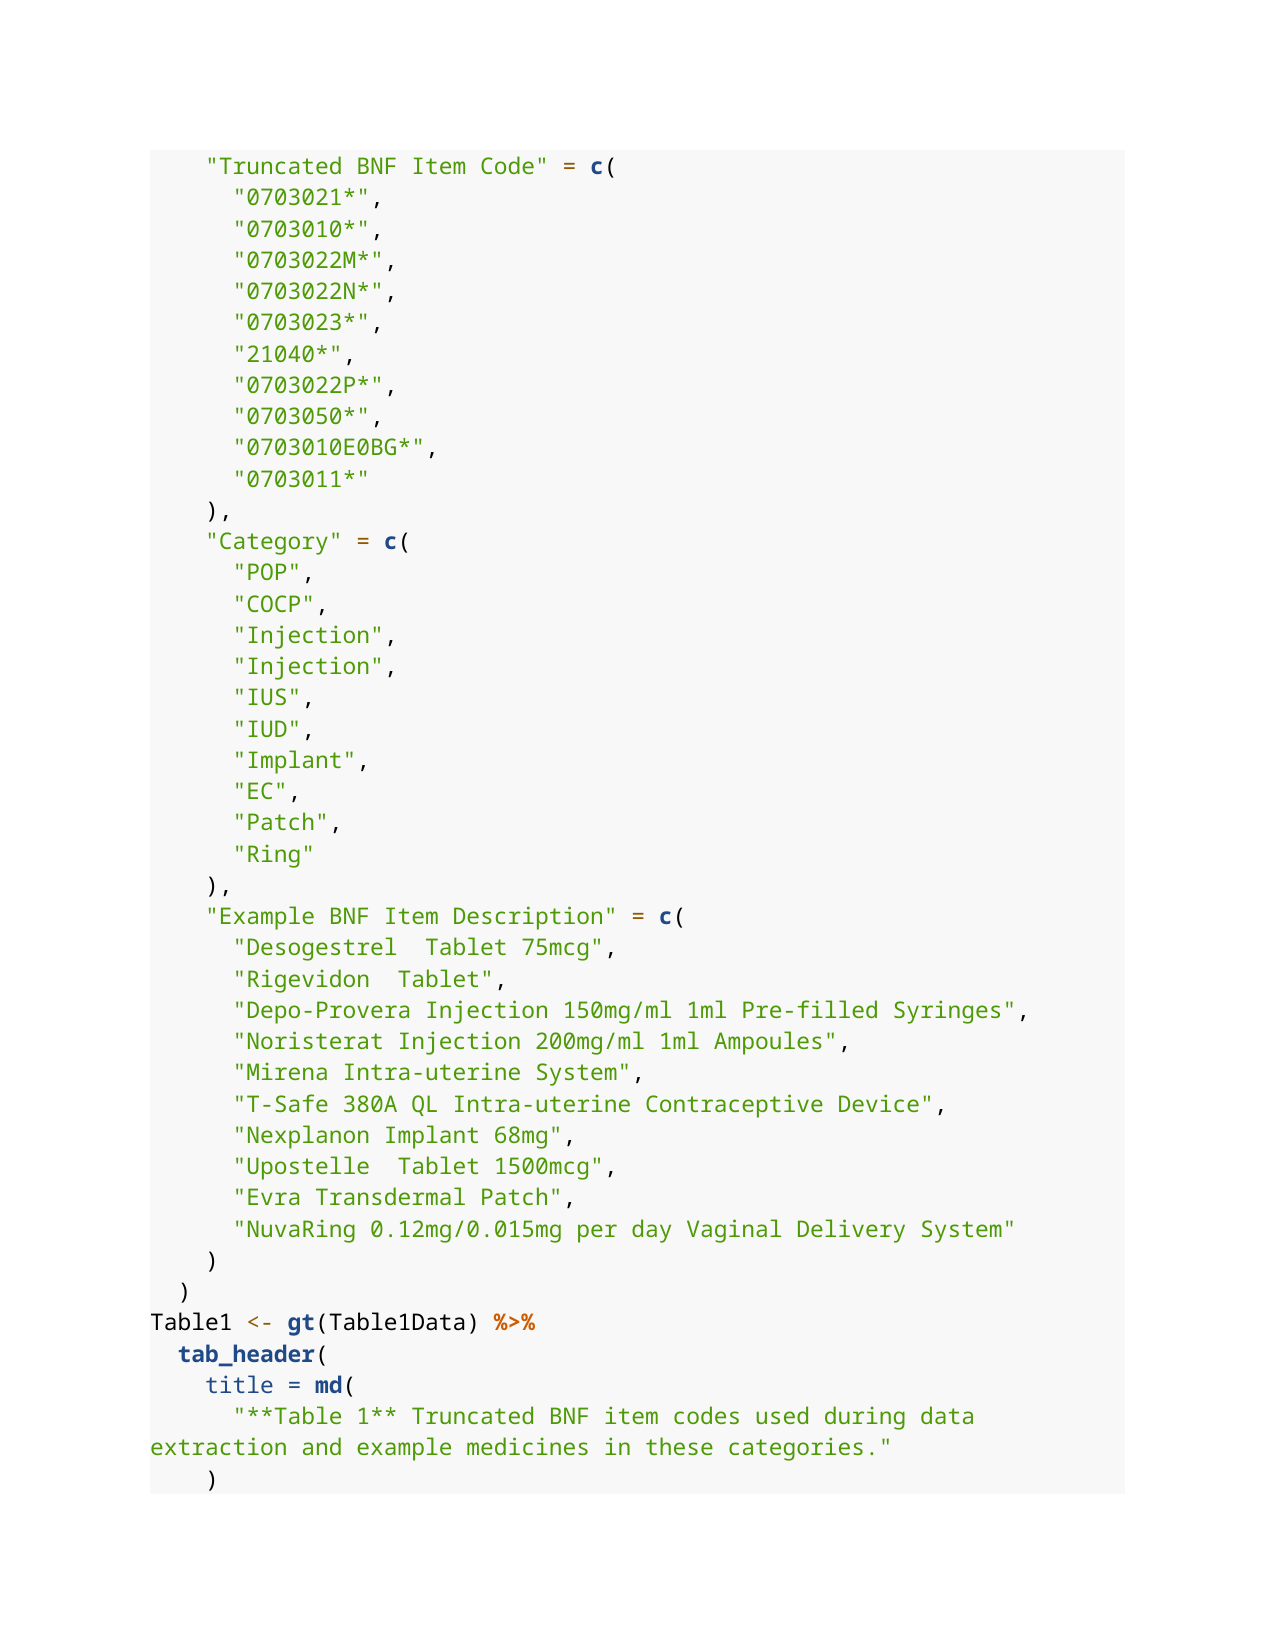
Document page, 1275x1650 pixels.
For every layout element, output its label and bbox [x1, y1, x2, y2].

text [150, 150, 1125, 1494]
